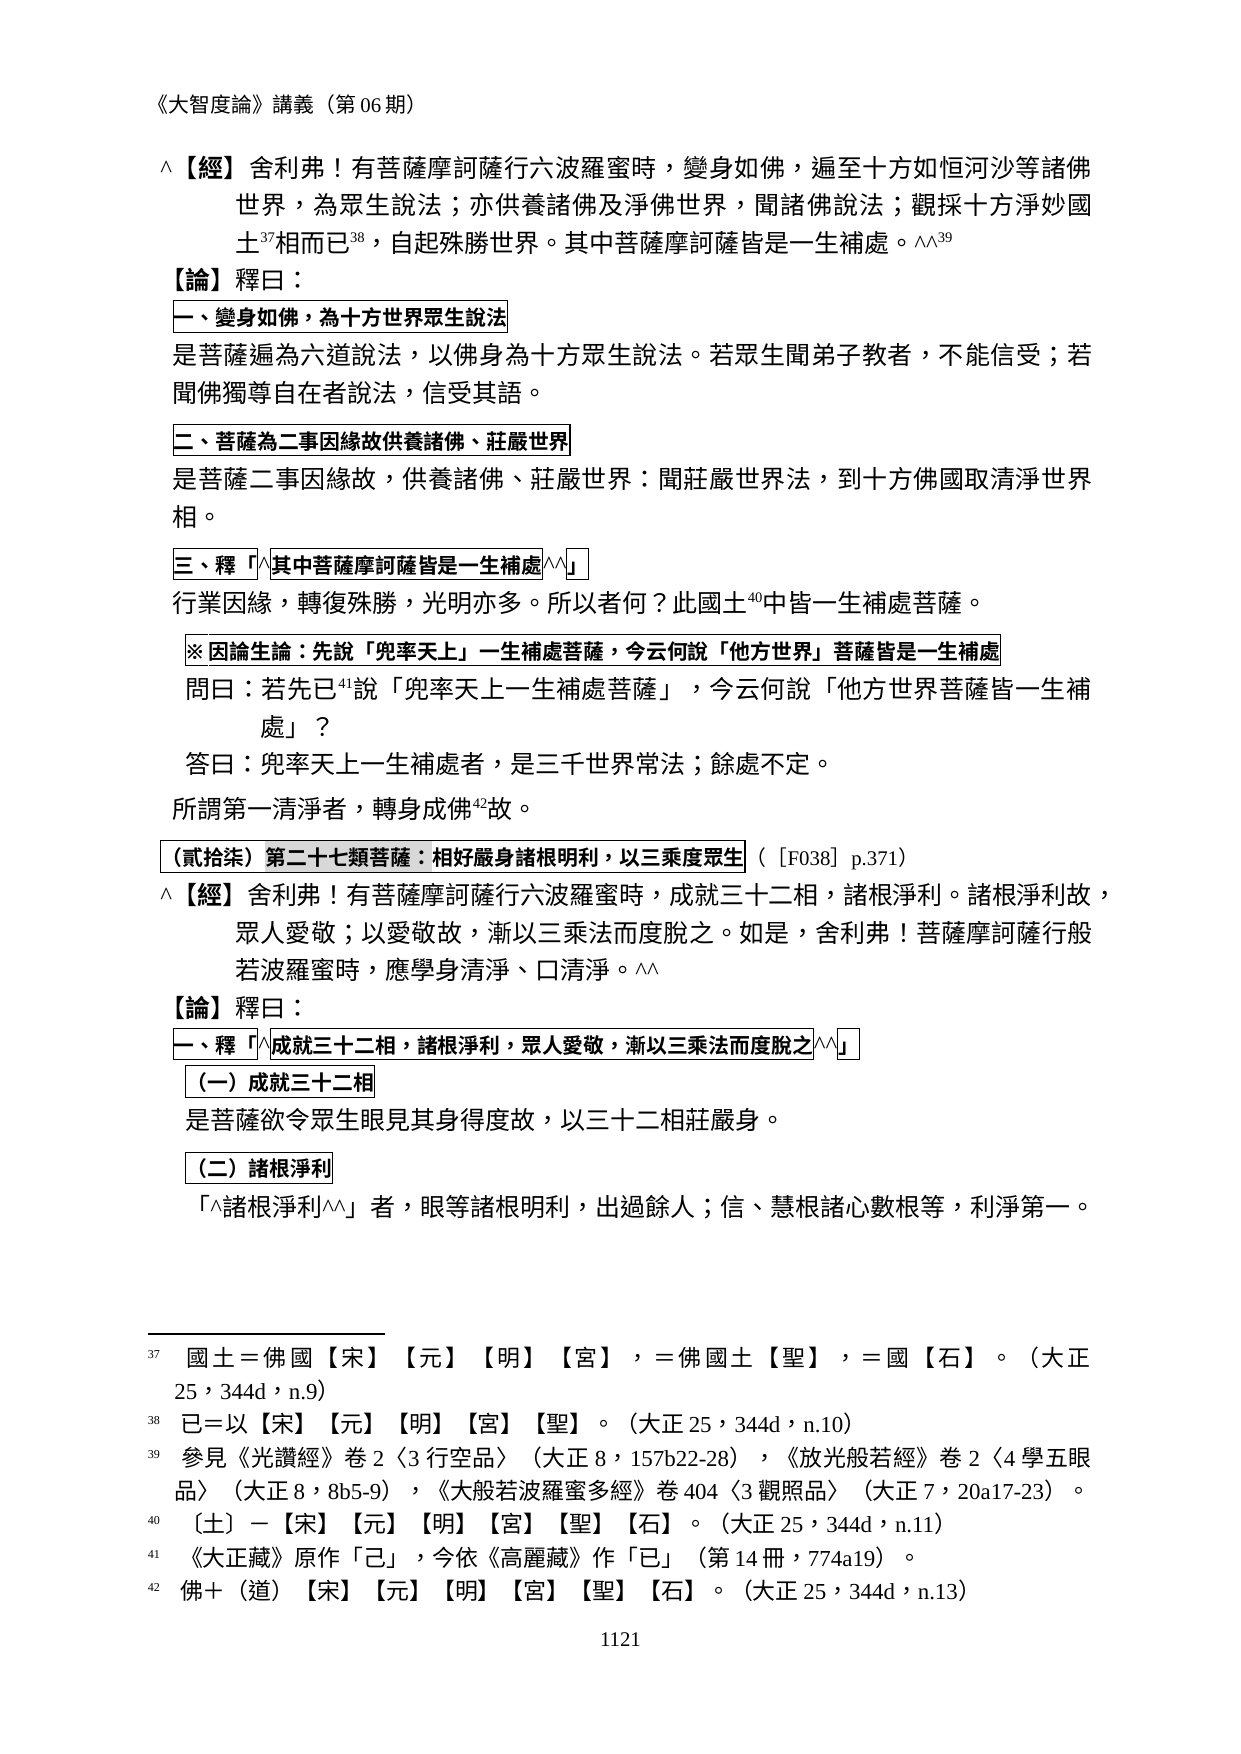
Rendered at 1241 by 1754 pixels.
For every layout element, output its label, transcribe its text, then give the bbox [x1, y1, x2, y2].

text 「^諸根淨利^^」者，眼等諸根明利，出過餘人；信、慧根諸心數根等，利淨第一。 [185, 1186, 1092, 1224]
text 二、菩薩為二事因緣故供養諸佛、莊嚴世界 [173, 421, 1092, 459]
text 答曰：兜率天上一生補處者，是三千世界常法；餘處不定。 [185, 744, 1092, 781]
text 是菩薩欲令眾生眼見其身得度故，以三十二相莊嚴身。 [185, 1100, 1092, 1138]
text ※ 因論生論：先說「兜率天上」一生補處菩薩，今云何說「他方世界」菩薩皆是一生補處 [185, 631, 1092, 669]
text （貳拾柒）第二十七類菩薩：相好嚴身諸根明利，以三乘度眾生（［F038］p.371） [160, 838, 1092, 875]
text 是菩薩二事因緣故，供養諸佛、莊嚴世界：聞莊嚴世界法，到十方佛國取清淨世界相。 [173, 459, 1092, 534]
text 行業因緣，轉復殊勝，光明亦多。所以者何？此國土中皆一生補處菩薩。 [173, 583, 1092, 620]
text ^【經】舍利弗！有菩薩摩訶薩行六波羅蜜時，成就三十二相，諸根淨利。諸根淨利故，眾人愛敬；以愛敬故，漸以三乘法而度脫之。如是，舍利弗！菩薩摩訶薩行般若波羅蜜時，應學身清淨、口清淨。^^ [160, 875, 1092, 988]
text 是菩薩遍為六道說法，以佛身為十方眾生說法。若眾生聞弟子教者，不能信受；若聞佛獨尊自在者說法，信受其語。 [173, 335, 1092, 410]
text 問曰：若先已說「兜率天上一生補處菩薩」，今云何說「他方世界菩薩皆一生補處」？ [185, 669, 1092, 744]
text 一、變身如佛，為十方世界眾生說法 [173, 298, 1092, 335]
text （二）諸根淨利 [185, 1149, 1092, 1186]
text 三、釋「^其中菩薩摩訶薩皆是一生補處^^」 [173, 545, 1092, 583]
text ^【經】舍利弗！有菩薩摩訶薩行六波羅蜜時，變身如佛，遍至十方如恒河沙等諸佛世界，為眾生說法；亦供養諸佛及淨佛世界，聞諸佛說法；觀採十方淨妙國土相而已，自起殊勝世界。其中菩薩摩訶薩皆是一生補處。^^ [160, 148, 1092, 260]
text 【論】釋曰： [160, 988, 1092, 1025]
text 【論】釋曰： [160, 260, 1092, 298]
text 一、釋「^成就三十二相，諸根淨利，眾人愛敬，漸以三乘法而度脫之^^」 [173, 1025, 1092, 1063]
text 所謂第一清淨者，轉身成佛故。 [173, 789, 1092, 826]
text （一）成就三十二相 [185, 1063, 1092, 1100]
